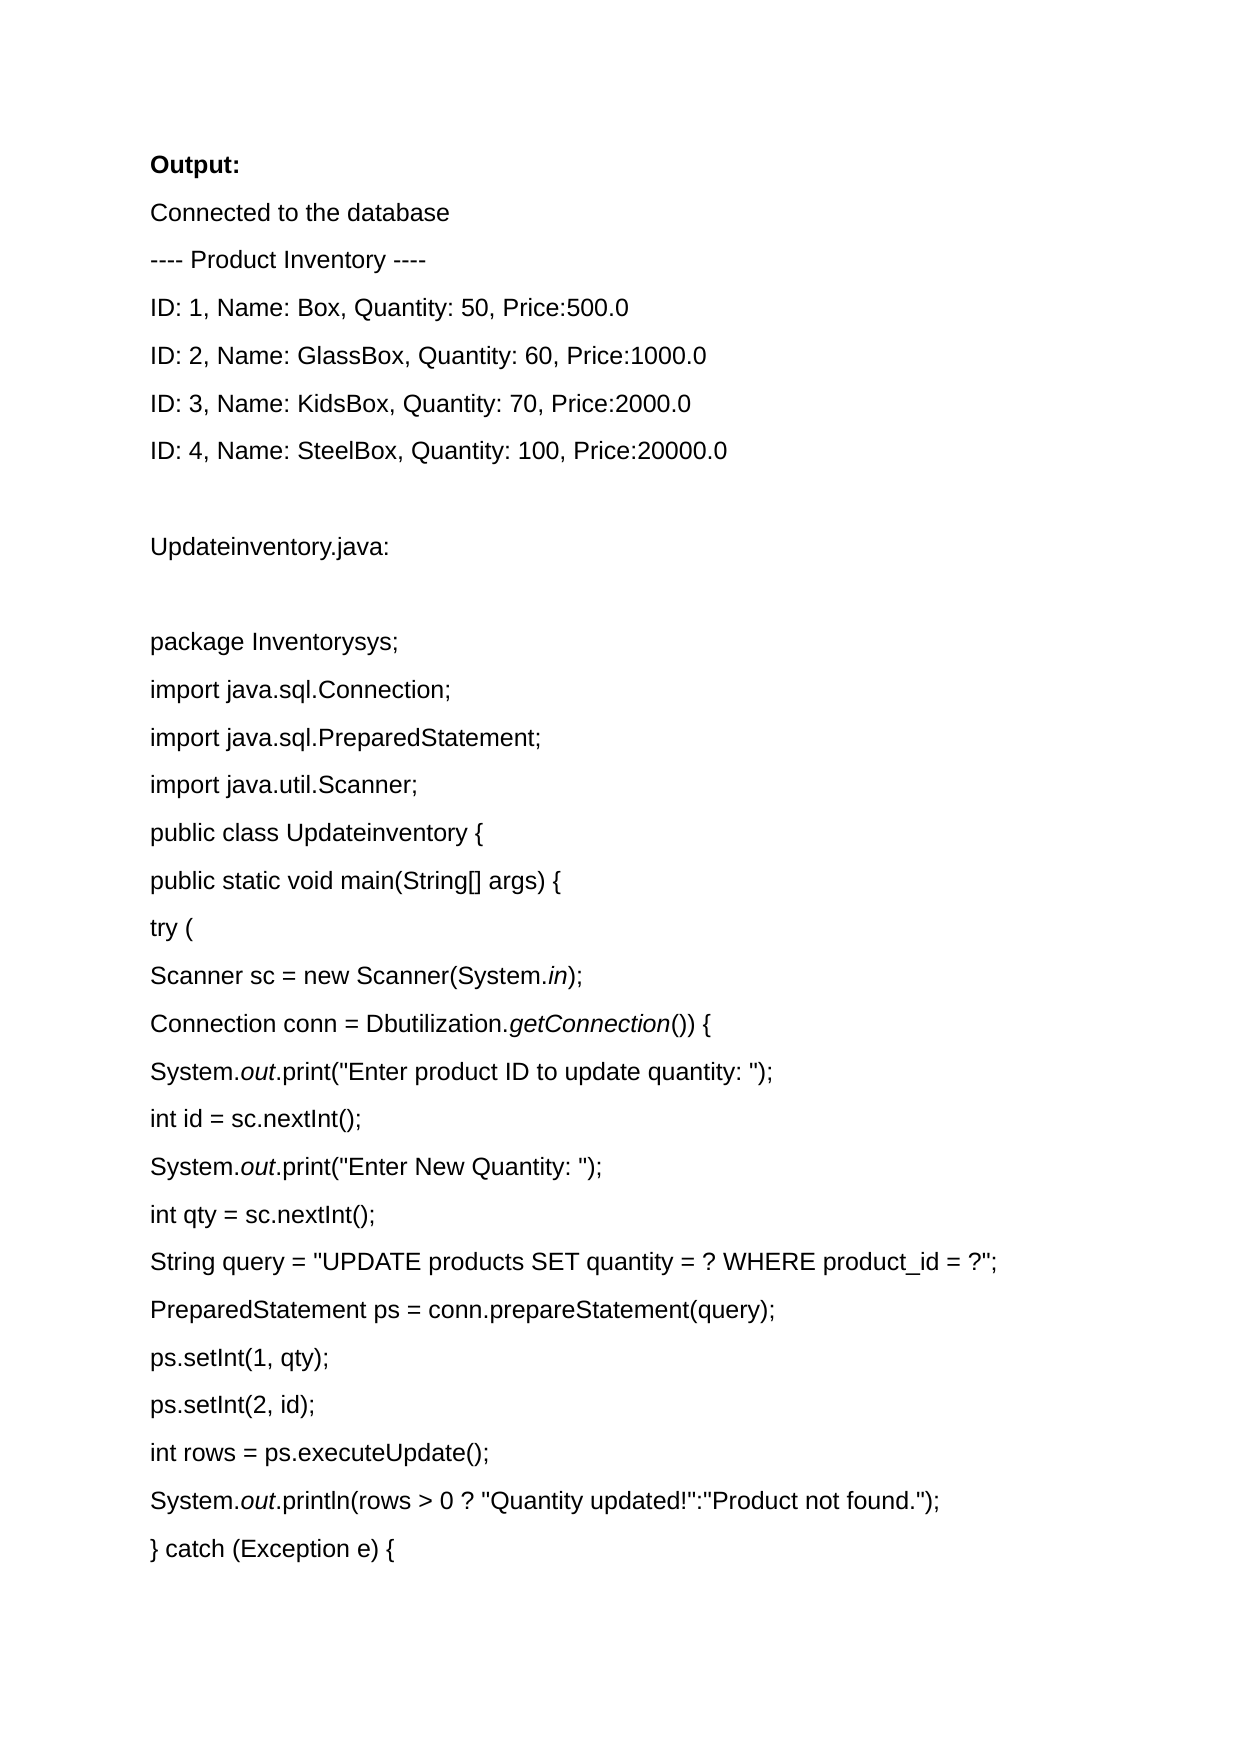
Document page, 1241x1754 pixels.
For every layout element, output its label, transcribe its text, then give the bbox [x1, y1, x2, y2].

text Scanner sc = new Scanner(System.in); [150, 961, 1090, 990]
text int qty = sc.nextInt(); [150, 1199, 1090, 1228]
text ID: 1, Name: Box, Quantity: 50, Price:500.0 [150, 293, 1090, 322]
text ps.setInt(2, id); [150, 1390, 1090, 1419]
text ps.setInt(1, qty); [150, 1343, 1090, 1371]
text import java.util.Scanner; [150, 770, 1090, 799]
text try ( [150, 913, 1090, 942]
text } catch (Exception e) { [150, 1533, 1090, 1562]
text Connection conn = Dbutilization.getConnection()) { [150, 1009, 1090, 1037]
text System.out.println(rows > 0 ? "Quantity updated!":"Product not found."); [150, 1486, 1090, 1514]
text Connected to the database [150, 198, 1090, 226]
text public static void main(String[] args) { [150, 866, 1090, 894]
text int rows = ps.executeUpdate(); [150, 1438, 1090, 1467]
text ID: 2, Name: GlassBox, Quantity: 60, Price:1000.0 [150, 341, 1090, 369]
text ---- Product Inventory ---- [150, 245, 1090, 274]
text int id = sc.nextInt(); [150, 1104, 1090, 1133]
text Output: [150, 150, 1090, 179]
text import java.sql.PreparedStatement; [150, 722, 1090, 751]
text PreparedStatement ps = conn.prepareStatement(query); [150, 1295, 1090, 1324]
text System.out.print("Enter product ID to update quantity: "); [150, 1056, 1090, 1085]
text ID: 3, Name: KidsBox, Quantity: 70, Price:2000.0 [150, 388, 1090, 417]
text String query = "UPDATE products SET quantity = ? WHERE product_id = ?"; [150, 1247, 1090, 1276]
text package Inventorysys; [150, 627, 1090, 656]
text public class Updateinventory { [150, 818, 1090, 847]
text System.out.print("Enter New Quantity: "); [150, 1152, 1090, 1181]
text ID: 4, Name: SteelBox, Quantity: 100, Price:20000.0 [150, 436, 1090, 465]
text import java.sql.Connection; [150, 675, 1090, 703]
text Updateinventory.java: [150, 532, 1090, 560]
